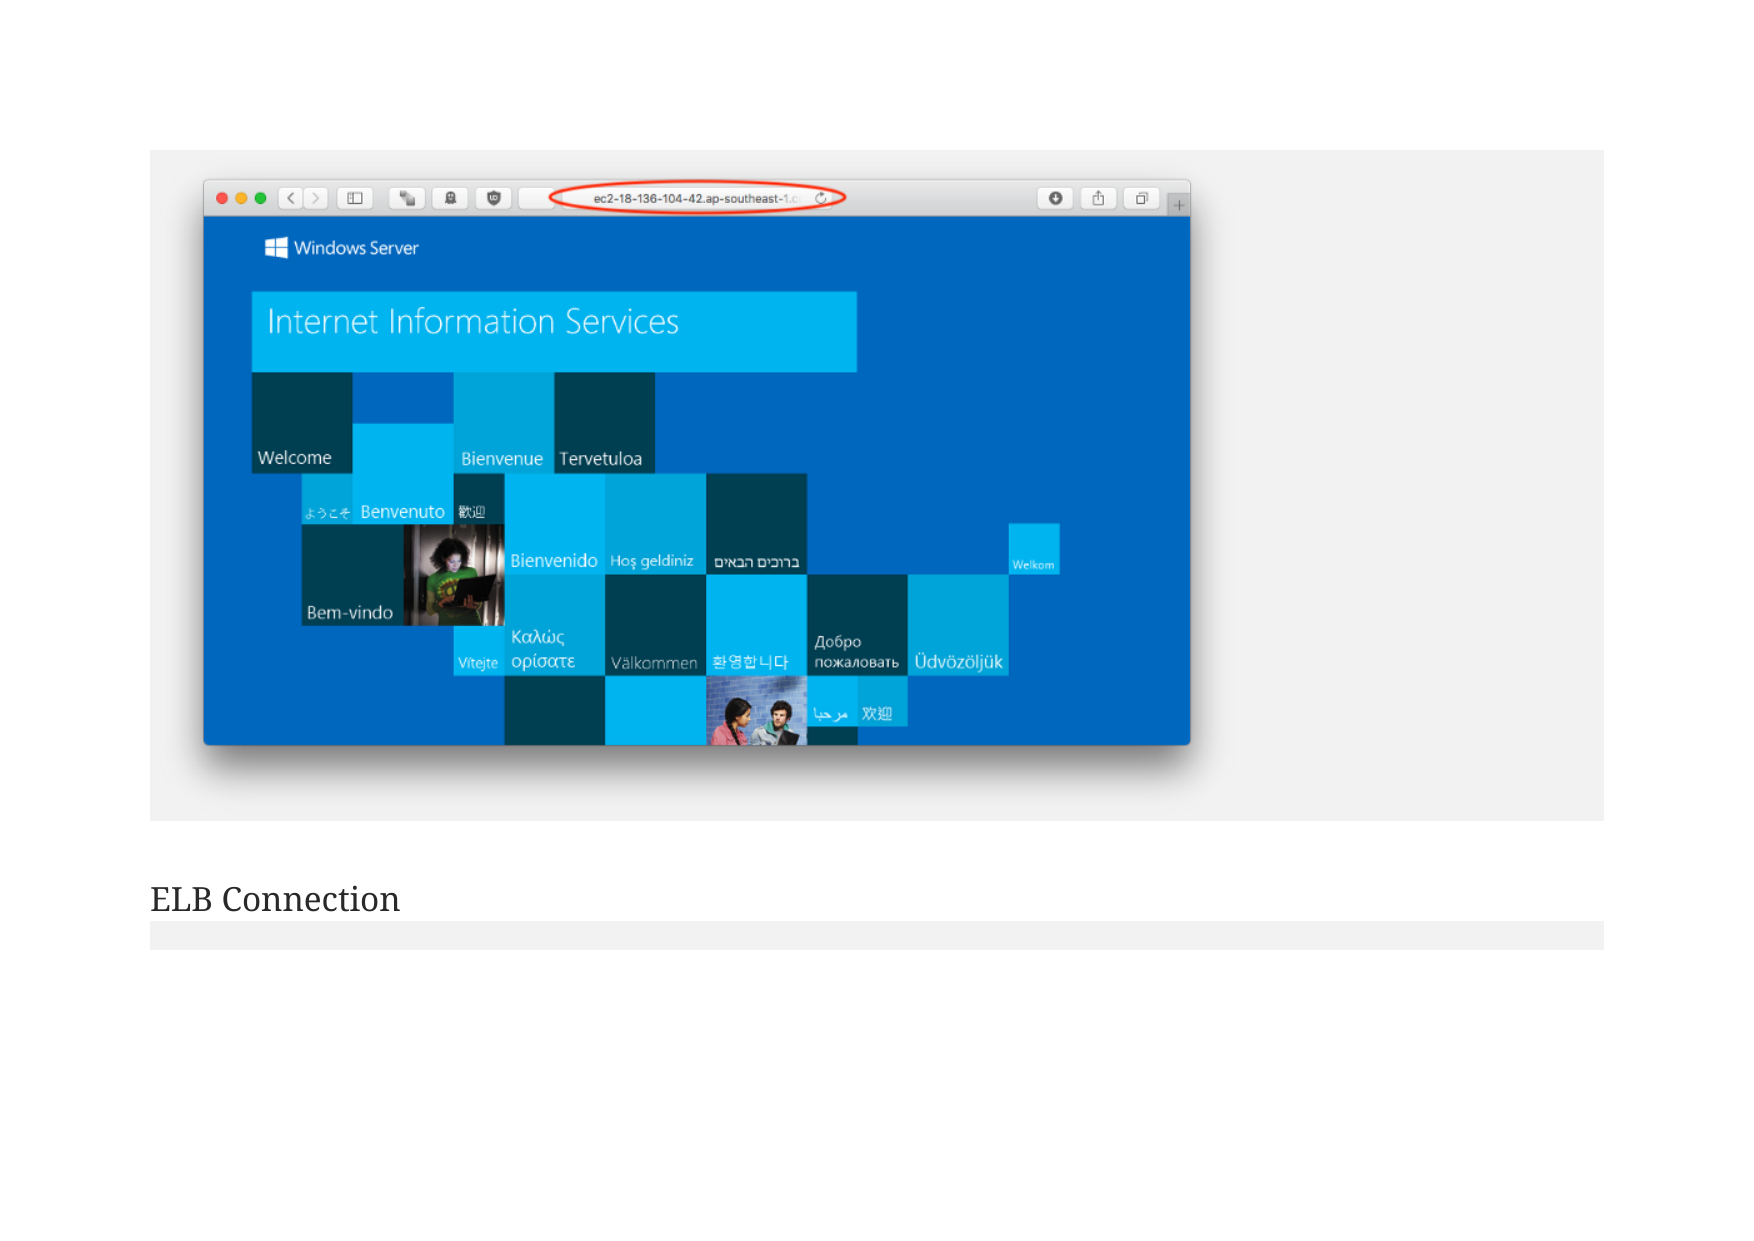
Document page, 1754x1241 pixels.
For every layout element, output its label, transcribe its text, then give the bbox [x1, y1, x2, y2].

picture [150, 150, 1244, 822]
text ELB Connection [150, 871, 1604, 921]
